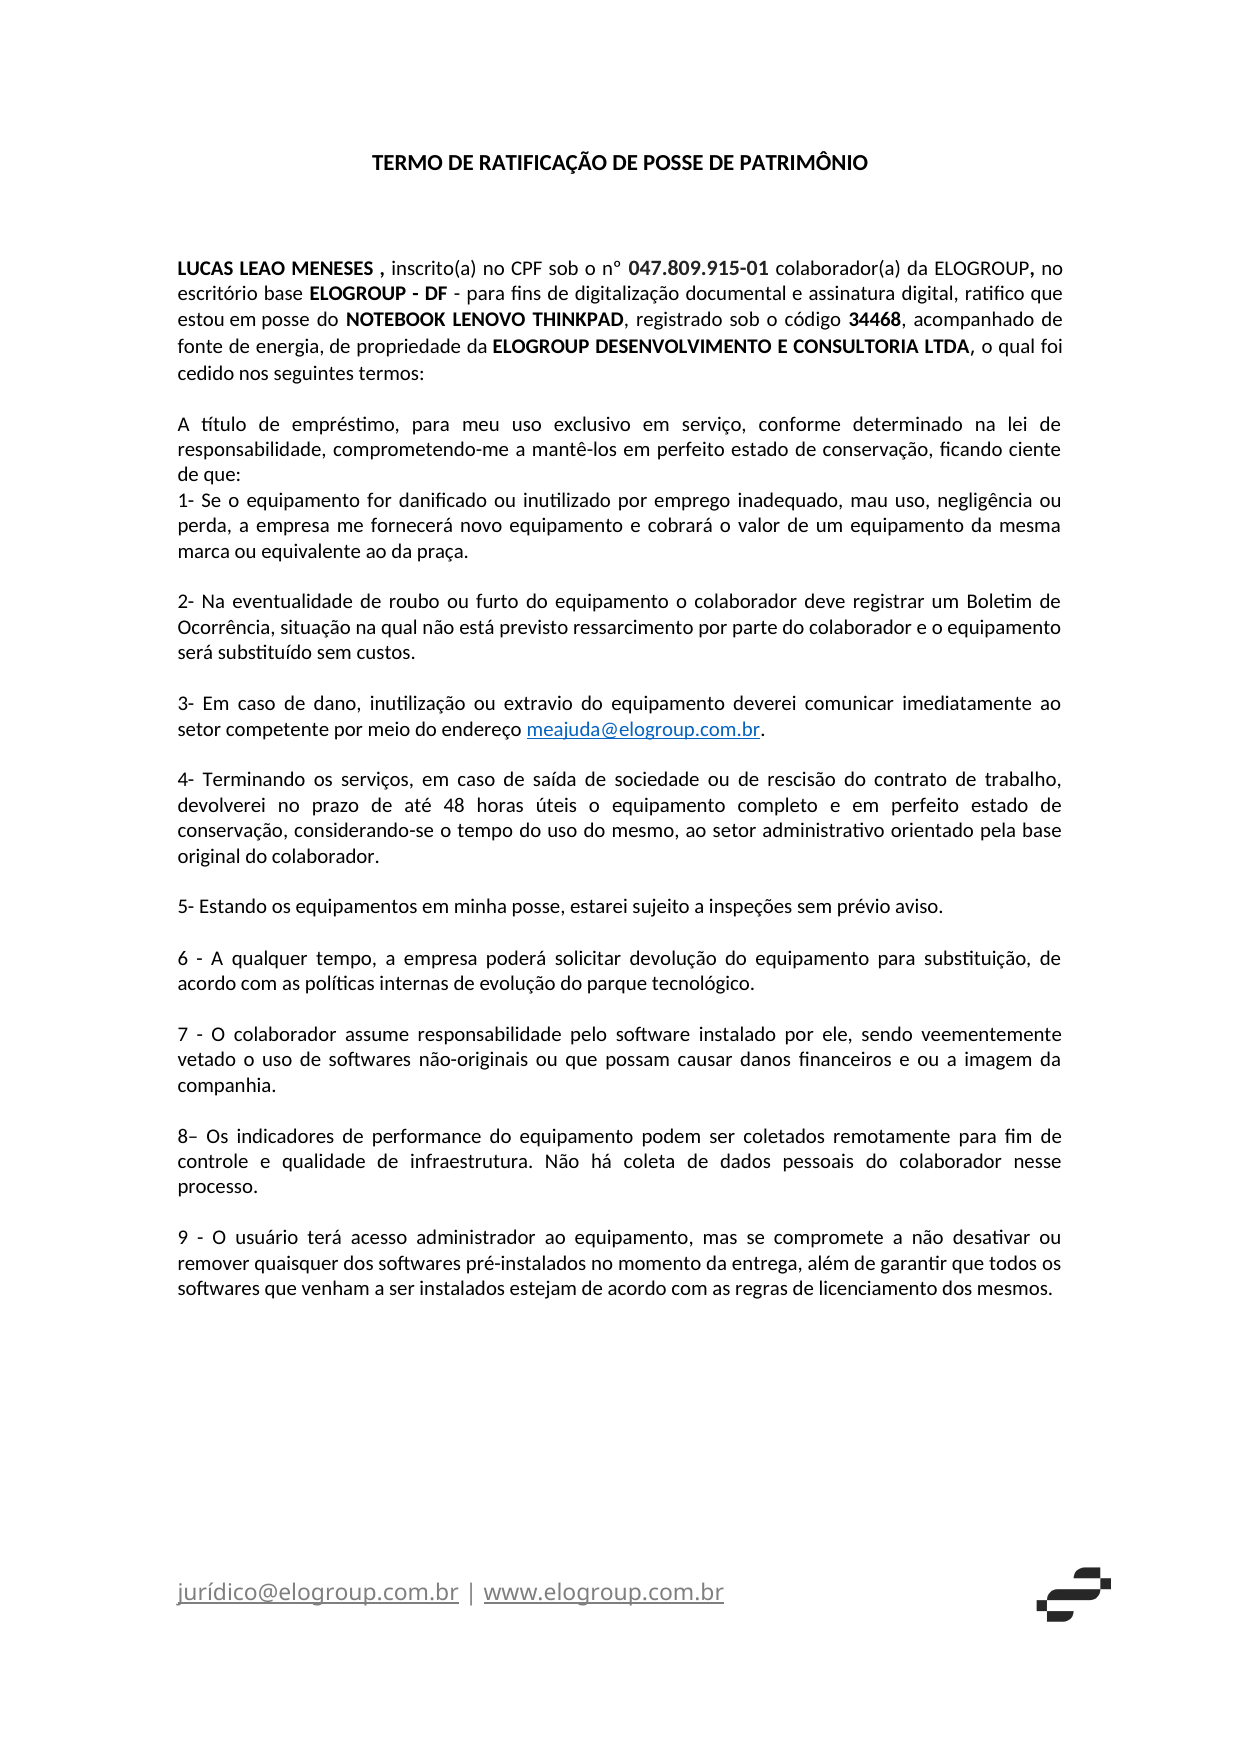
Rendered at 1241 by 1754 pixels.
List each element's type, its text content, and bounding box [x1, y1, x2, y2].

text TERMO DE RATIFICAÇÃO DE POSSE DE PATRIMÔNIO [177, 148, 1063, 176]
text 7 - O colaborador assume responsabilidade pelo software instalado por ele, sendo veementemente vetado o uso de softwares não-originais ou que possam causar danos financeiros e ou a imagem da companhia. [177, 1021, 1063, 1097]
text 9 - O usuário terá acesso administrador ao equipamento, mas se compromete a não desativar ou remover quaisquer dos softwares pré-instalados no momento da entrega, além de garantir que todos os softwares que venham a ser instalados estejam de acordo com as regras de licenciamento dos mesmos. [177, 1224, 1063, 1301]
text 5- Estando os equipamentos em minha posse, estarei sujeito a inspeções sem prévio aviso. [177, 894, 1063, 919]
text A título de empréstimo, para meu uso exclusivo em serviço, conforme determinado na lei de responsabilidade, comprometendo-me a mantê-los em perfeito estado de conservação, ficando ciente de que: [177, 411, 1063, 487]
text LUCAS LEAO MENESES , inscrito(a) no CPF sob o nº 047.809.915-01 colaborador(a) da ELOGROUP, no escritório base ELOGROUP - DF - para fins de digitalização documental e assinatura digital, ratifico que estou em posse do NOTEBOOK LENOVO THINKPAD, registrado sob o código 34468, acompanhado de fonte de energia, de propriedade da ELOGROUP DESENVOLVIMENTO E CONSULTORIA LTDA, o qual foi cedido nos seguintes termos: [177, 254, 1063, 385]
text 4- Terminando os serviços, em caso de saída de sociedade ou de rescisão do contrato de trabalho, devolverei no prazo de até 48 horas úteis o equipamento completo e em perfeito estado de conservação, considerando-se o tempo do uso do mesmo, ao setor administrativo orientado pela base original do colaborador. [177, 767, 1063, 868]
text 8– Os indicadores de performance do equipamento podem ser coletados remotamente para fim de controle e qualidade de infraestrutura. Não há coleta de dados pessoais do colaborador nesse processo. [177, 1123, 1063, 1199]
text 6 - A qualquer tempo, a empresa poderá solicitar devolução do equipamento para substituição, de acordo com as políticas internas de evolução do parque tecnológico. [177, 945, 1063, 996]
text 3- Em caso de dano, inutilização ou extravio do equipamento deverei comunicar imediatamente ao setor competente por meio do endereço meajuda@elogroup.com.br. [177, 690, 1063, 741]
text 1- Se o equipamento for danificado ou inutilizado por emprego inadequado, mau uso, negligência ou perda, a empresa me fornecerá novo equipamento e cobrará o valor de um equipamento da mesma marca ou equivalente ao da praça. [177, 487, 1063, 563]
text 2- Na eventualidade de roubo ou furto do equipamento o colaborador deve registrar um Boletim de Ocorrência, situação na qual não está previsto ressarcimento por parte do colaborador e o equipamento será substituído sem custos. [177, 589, 1063, 665]
picture [1036, 1567, 1111, 1622]
